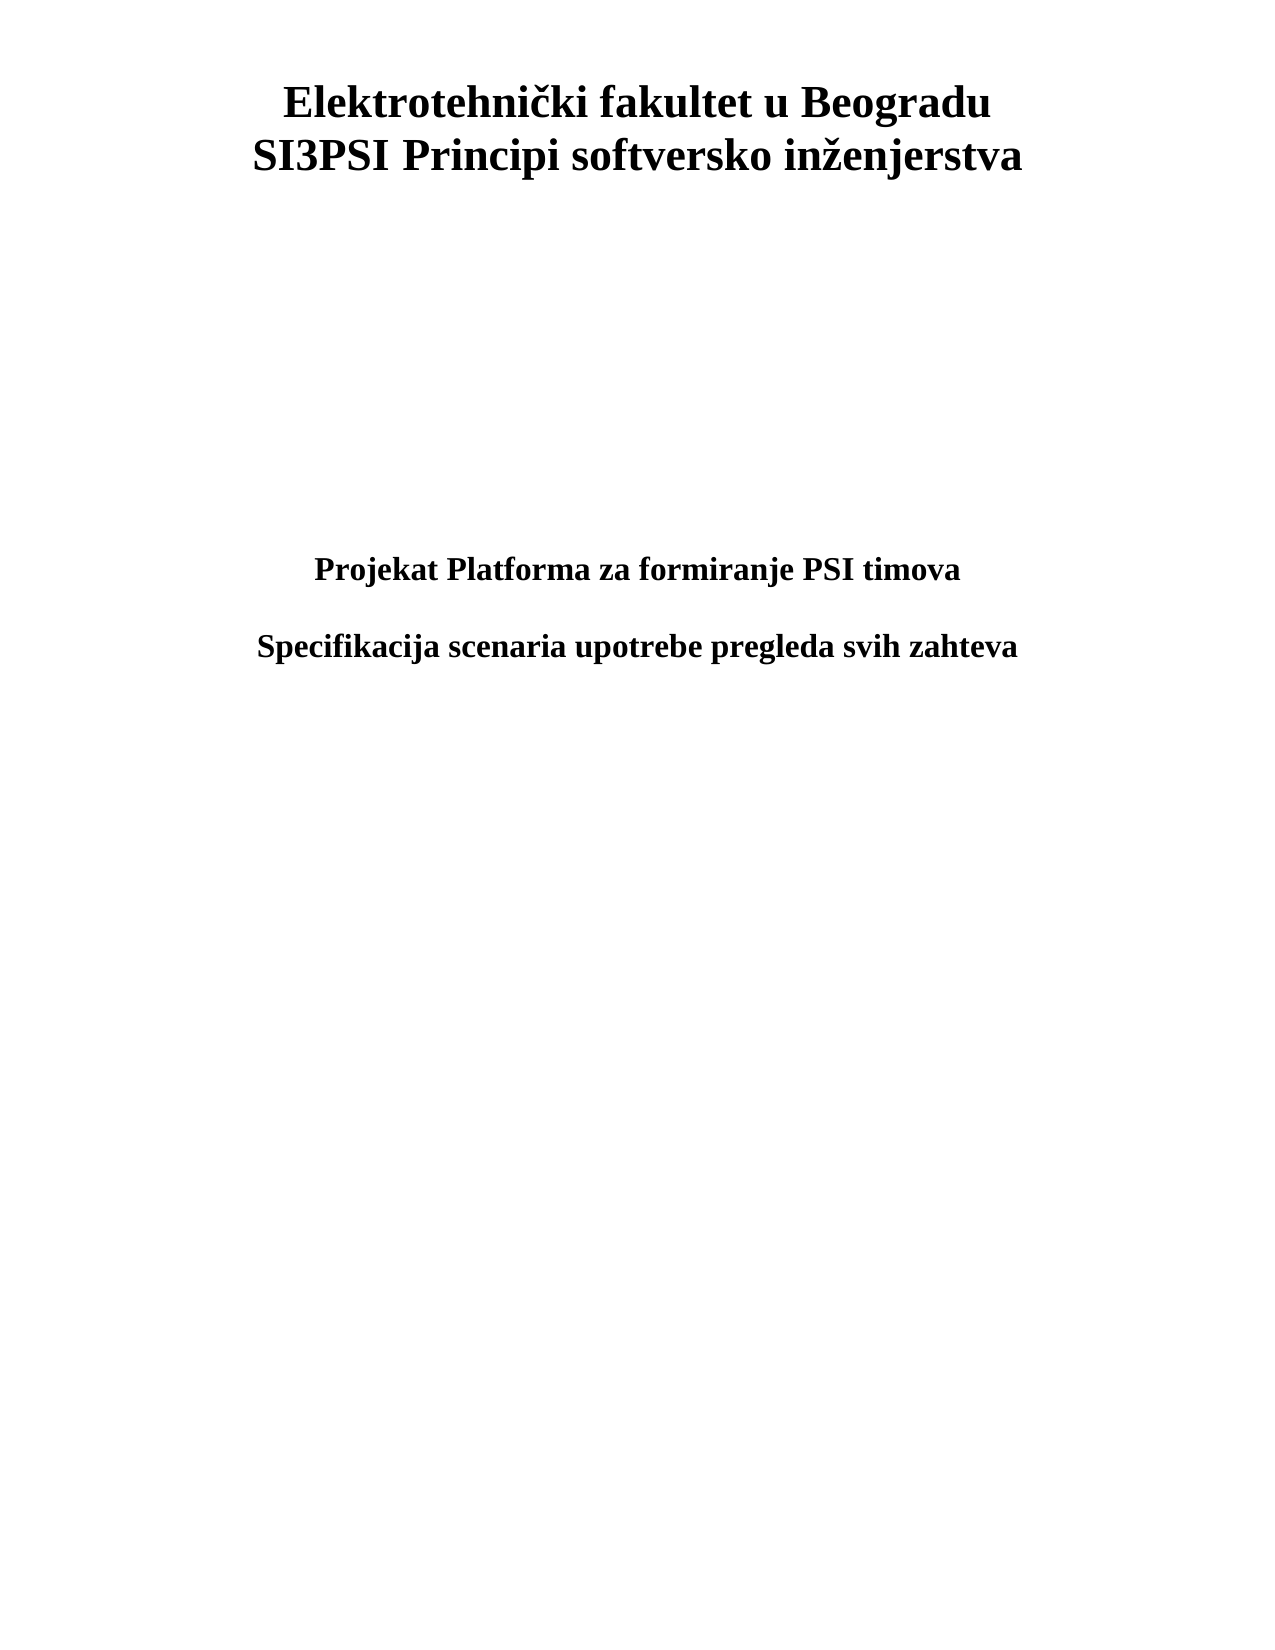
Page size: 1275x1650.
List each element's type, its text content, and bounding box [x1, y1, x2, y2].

text SI3PSI Principi softversko inženjerstva [75, 128, 1200, 180]
text Specifikacija scenaria upotrebe pregleda svih zahteva [75, 626, 1200, 664]
text Elektrotehnički fakultet u Beogradu [75, 75, 1200, 128]
text Projekat Platforma za formiranje PSI timova [75, 549, 1200, 588]
